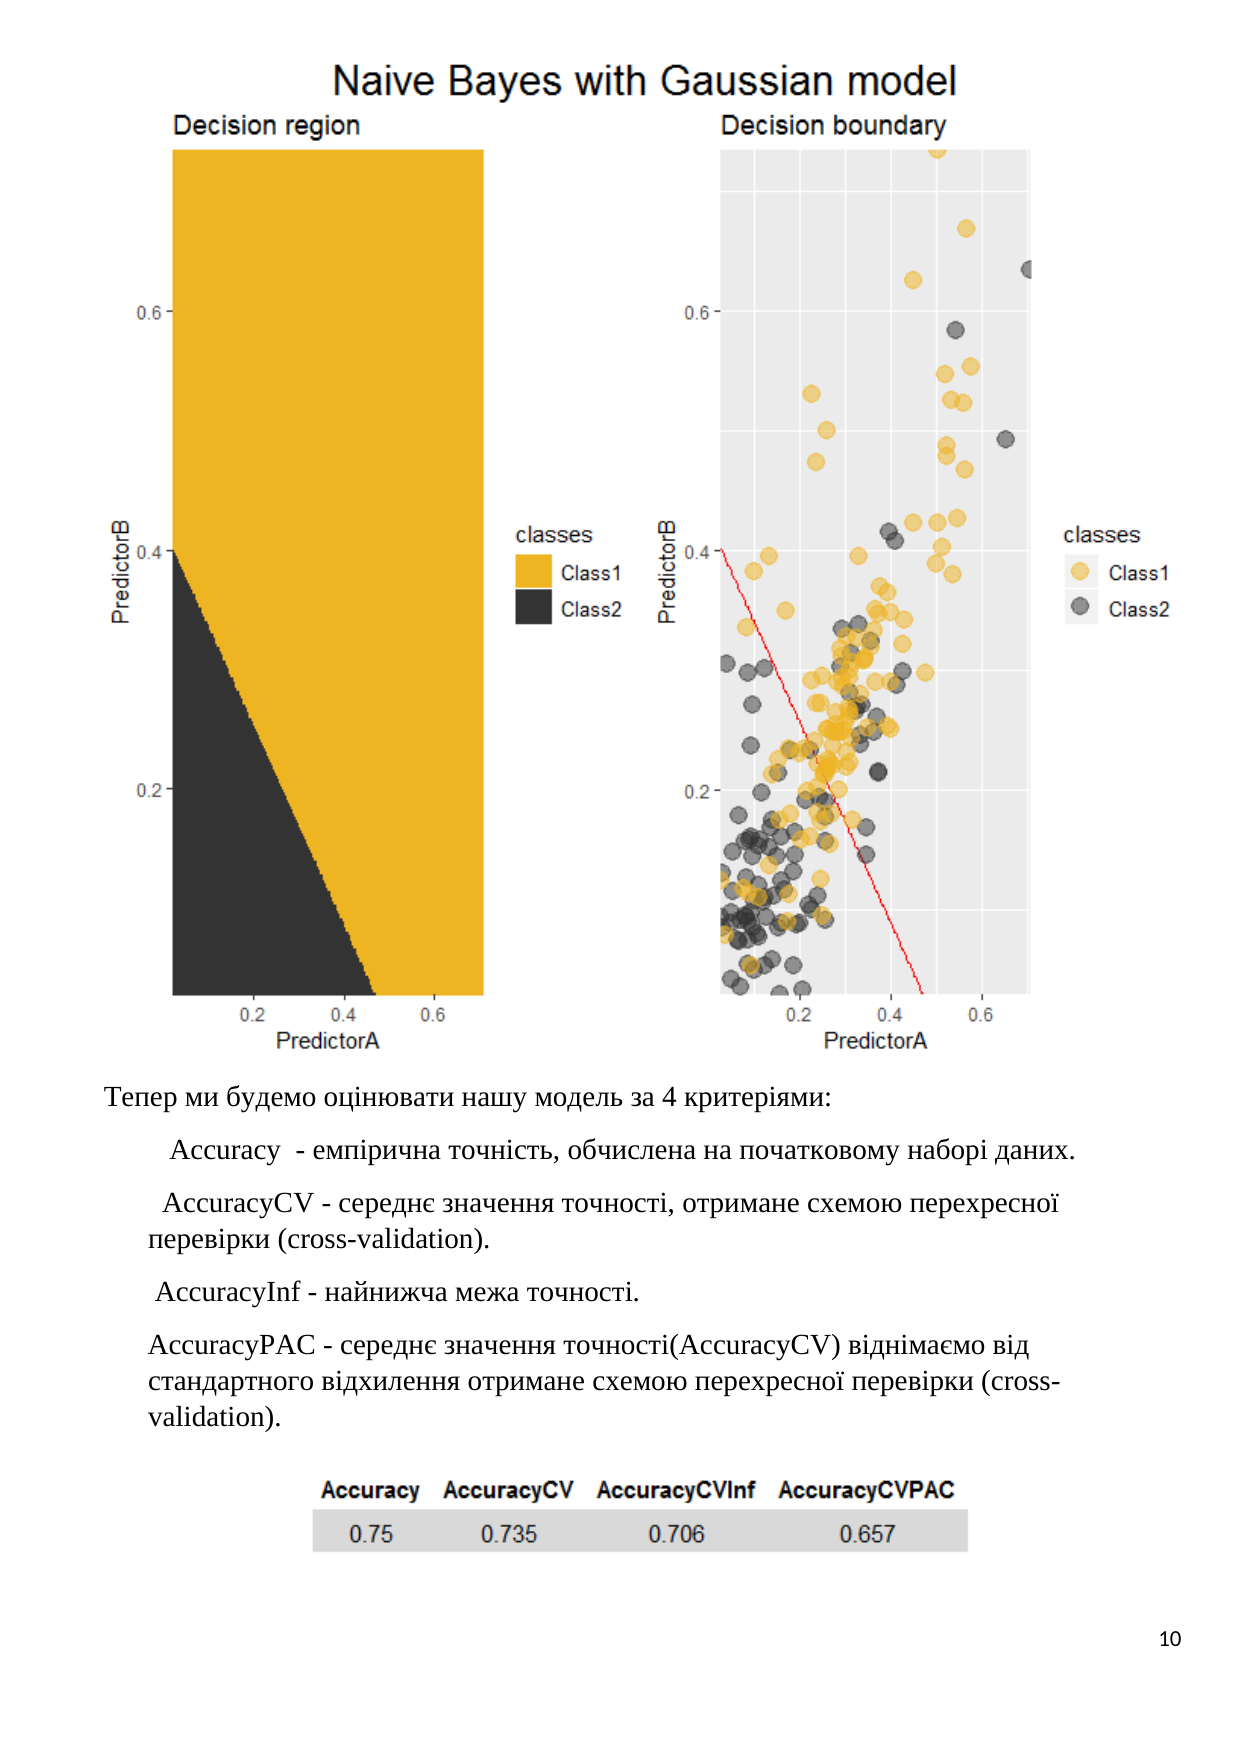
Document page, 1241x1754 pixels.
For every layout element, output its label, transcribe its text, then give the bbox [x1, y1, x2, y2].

picture [312, 1452, 973, 1568]
text AccuracyCV - середнє значення точності, отримане схемою перехресної перевірки (cross-validation). [103, 1185, 1181, 1255]
text Тепер ми будемо оцінювати нашу модель за 4 критеріями: [103, 1079, 1181, 1113]
text AccuracyPAC - середнє значення точності(AccuracyCV) віднімаємо від стандартного відхилення отримане схемою перехресної перевірки (cross-validation). [103, 1327, 1181, 1433]
text Accuracy - емпірична точність, обчислена на початковому наборі даних. [103, 1132, 1181, 1166]
text AccuracyInf - найнижча межа точності. [103, 1274, 1181, 1308]
picture [103, 59, 1182, 1061]
